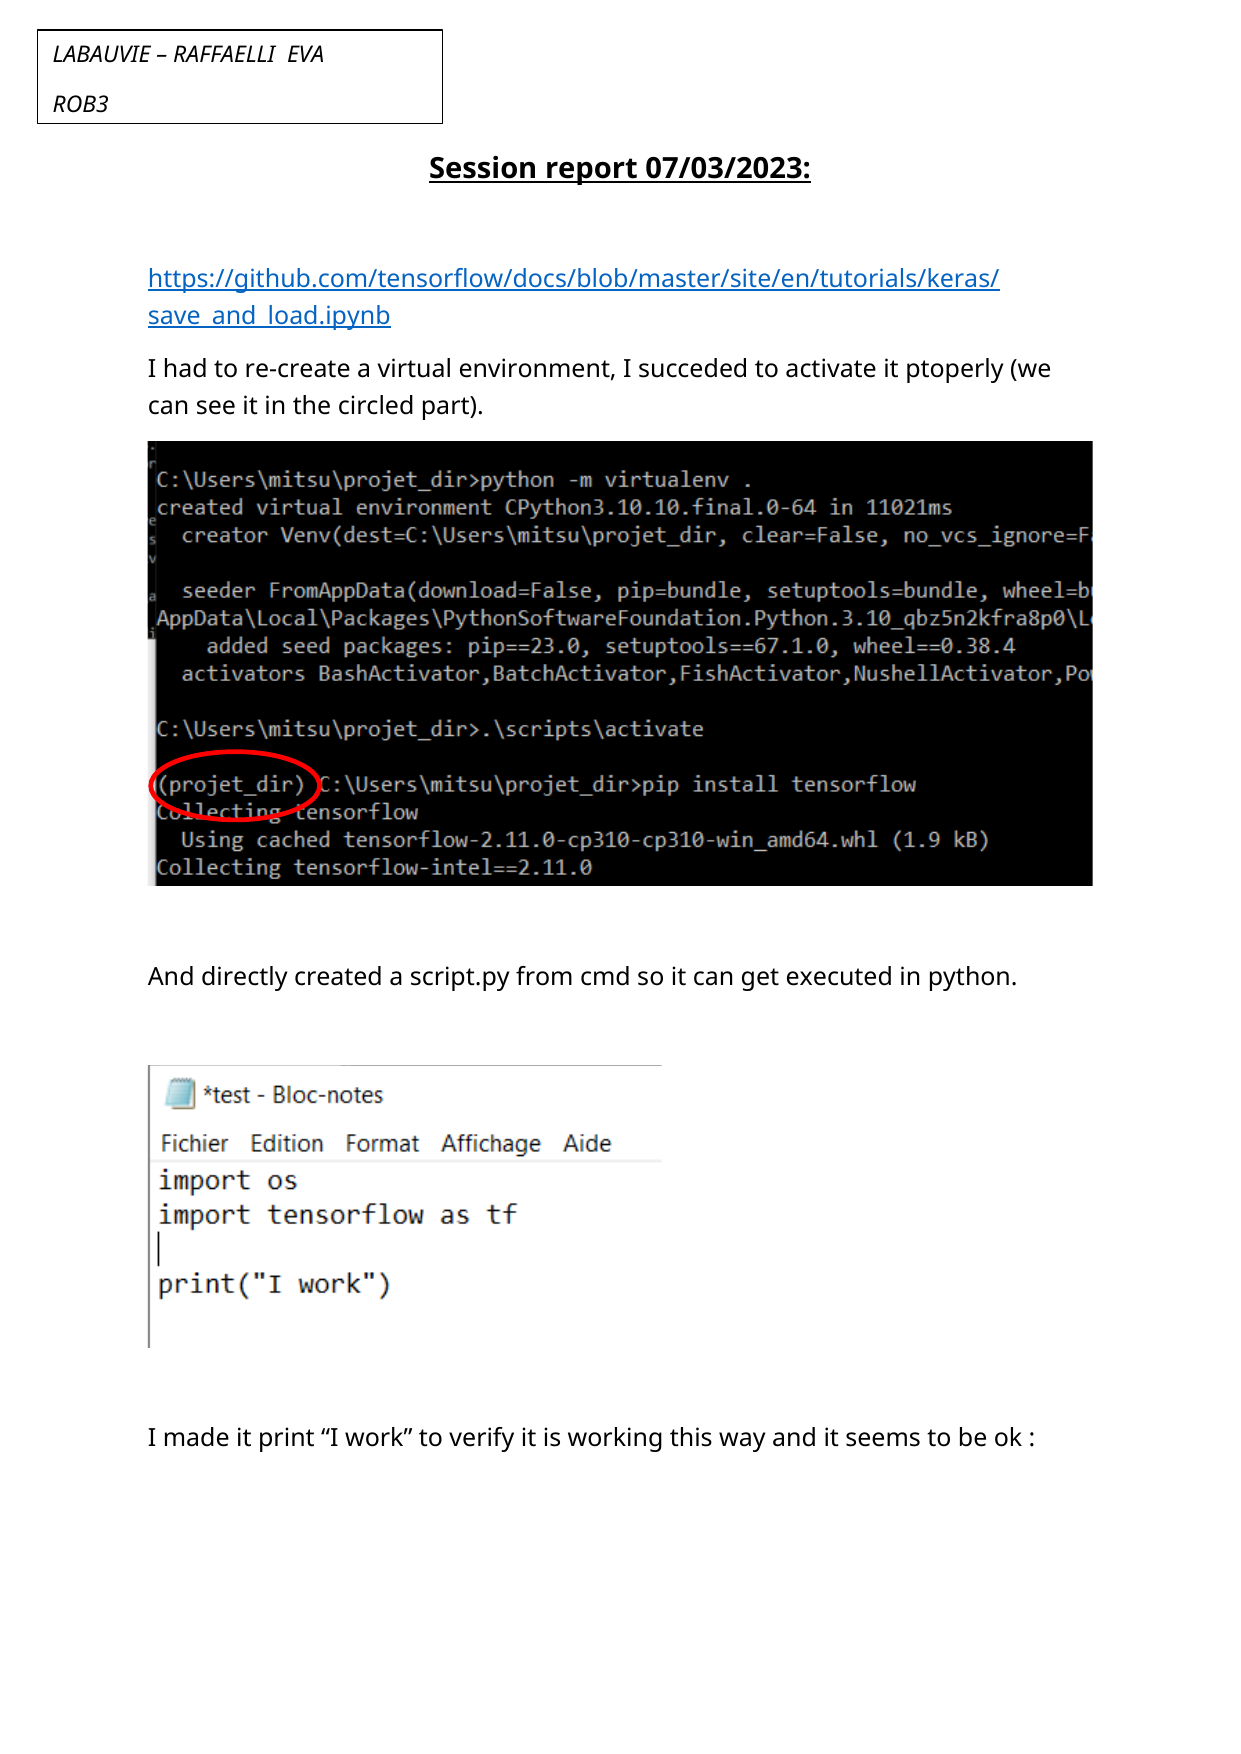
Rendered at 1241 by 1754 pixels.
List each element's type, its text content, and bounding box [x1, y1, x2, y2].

picture [147, 1065, 662, 1348]
text I had to re-create a virtual environment, I succeded to activate it ptoperly (we can see it in the circled part). [148, 351, 1093, 422]
picture [147, 441, 1093, 886]
text And directly created a script.py from cmd so it can get executed in python. [148, 958, 1093, 992]
text https://github.com/tensorflow/docs/blob/master/site/en/tutorials/keras/save_and_load.ipynb [148, 261, 1093, 331]
text Session report 07/03/2023: [148, 148, 1093, 187]
text I made it print “I work” to verify it is working this way and it seems to be ok : [148, 1420, 1093, 1454]
